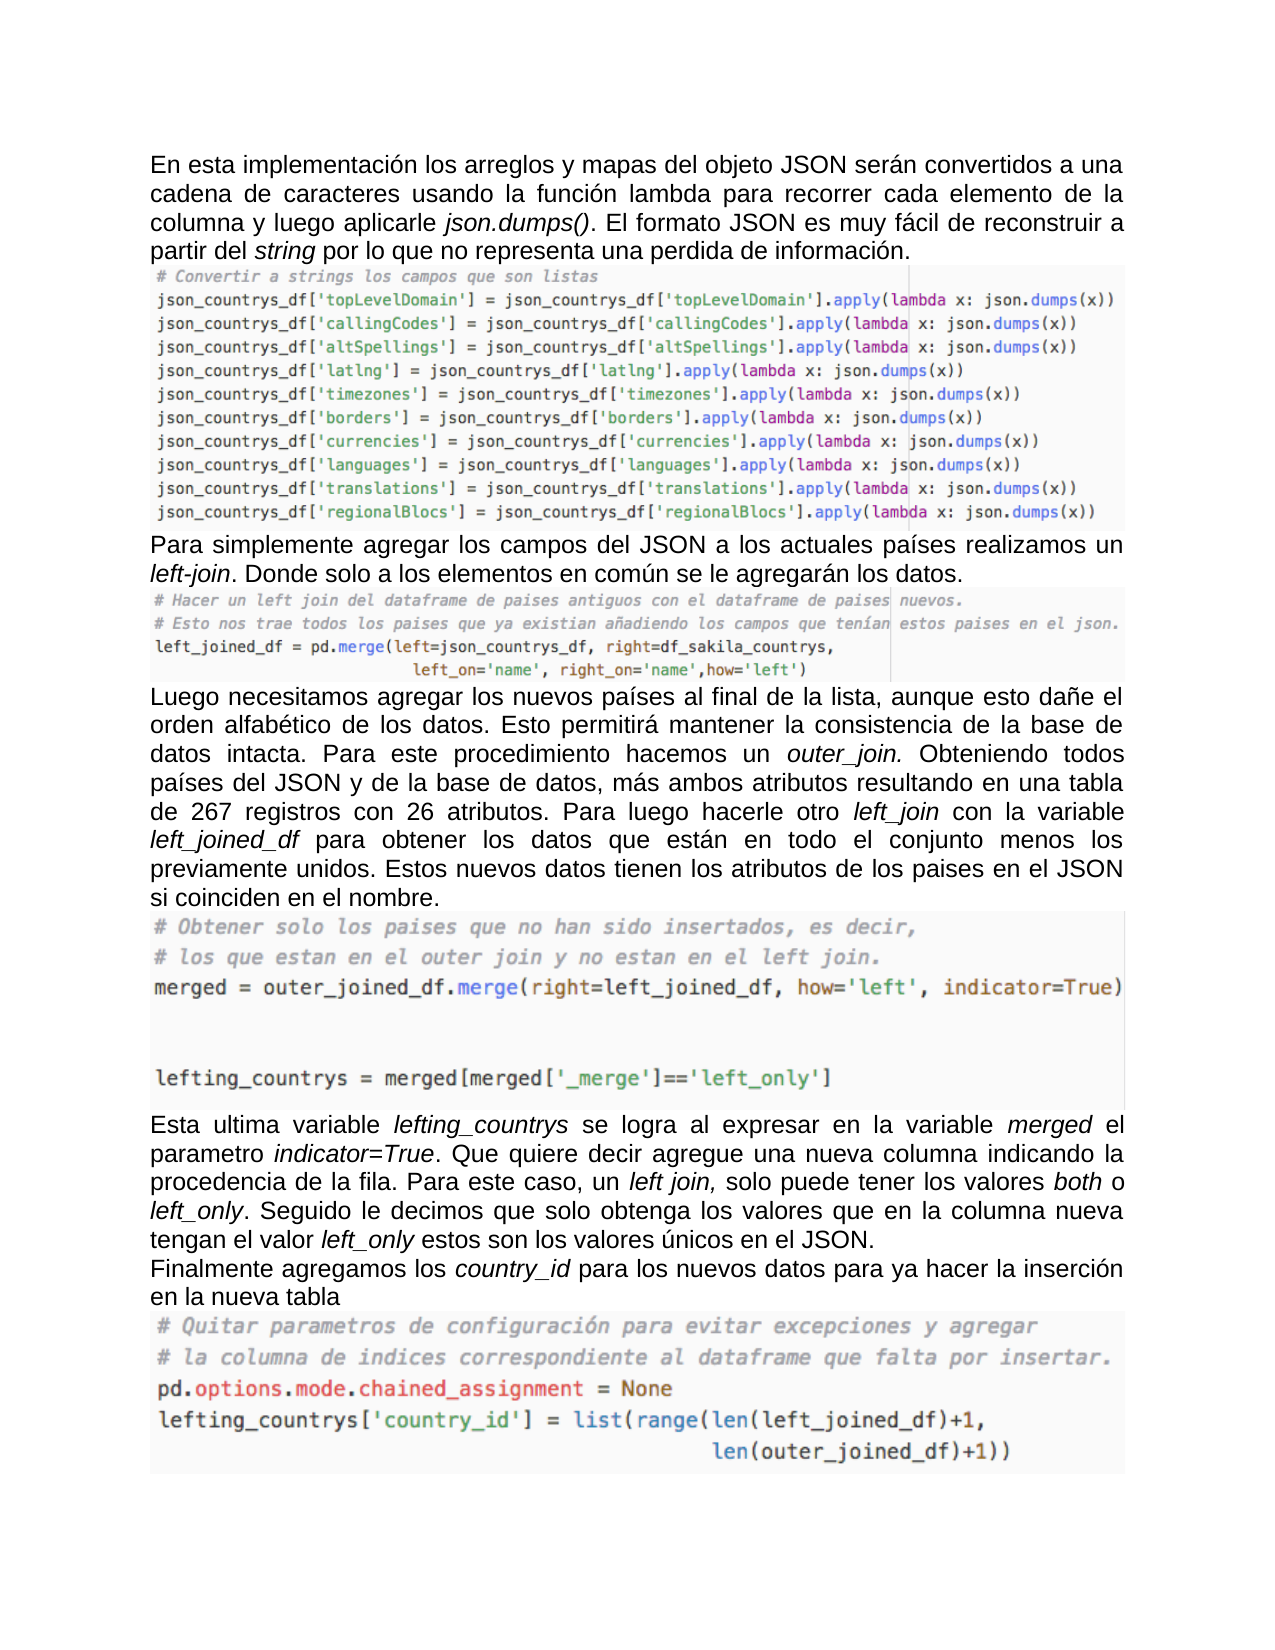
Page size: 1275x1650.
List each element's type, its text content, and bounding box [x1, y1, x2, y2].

text Esta ultima variable lefting_countrys se logra al expresar en la variable merged el parametro indicator=True. Que quiere decir agregue una nueva columna indicando la procedencia de la fila. Para este caso, un left join, solo puede tener los valores both o left_only. Seguido le decimos que solo obtenga los valores que en la columna nueva tengan el valor left_only estos son los valores únicos en el JSON. [150, 1110, 1125, 1254]
text Finalmente agregamos los country_id para los nuevos datos para ya hacer la inserción en la nueva tabla [150, 1254, 1125, 1311]
picture [150, 587, 1125, 682]
picture [150, 1311, 1125, 1474]
text Para simplemente agregar los campos del JSON a los actuales países realizamos un left-join. Donde solo a los elementos en común se le agregarán los datos. [150, 531, 1125, 587]
picture [150, 265, 1125, 531]
picture [150, 911, 1125, 1110]
text Luego necesitamos agregar los nuevos países al final de la lista, aunque esto dañe el orden alfabético de los datos. Esto permitirá mantener la consistencia de la base de datos intacta. Para este procedimiento hacemos un outer_join. Obteniendo todos países del JSON y de la base de datos, más ambos atributos resultando en una tabla de 267 registros con 26 atributos. Para luego hacerle otro left_join con la variable left_joined_df para obtener los datos que están en todo el conjunto menos los previamente unidos. Estos nuevos datos tienen los atributos de los paises en el JSON si coinciden en el nombre. [150, 682, 1125, 911]
text En esta implementación los arreglos y mapas del objeto JSON serán convertidos a una cadena de caracteres usando la función lambda para recorrer cada elemento de la columna y luego aplicarle json.dumps(). El formato JSON es muy fácil de reconstruir a partir del string por lo que no representa una perdida de información. [150, 150, 1125, 265]
